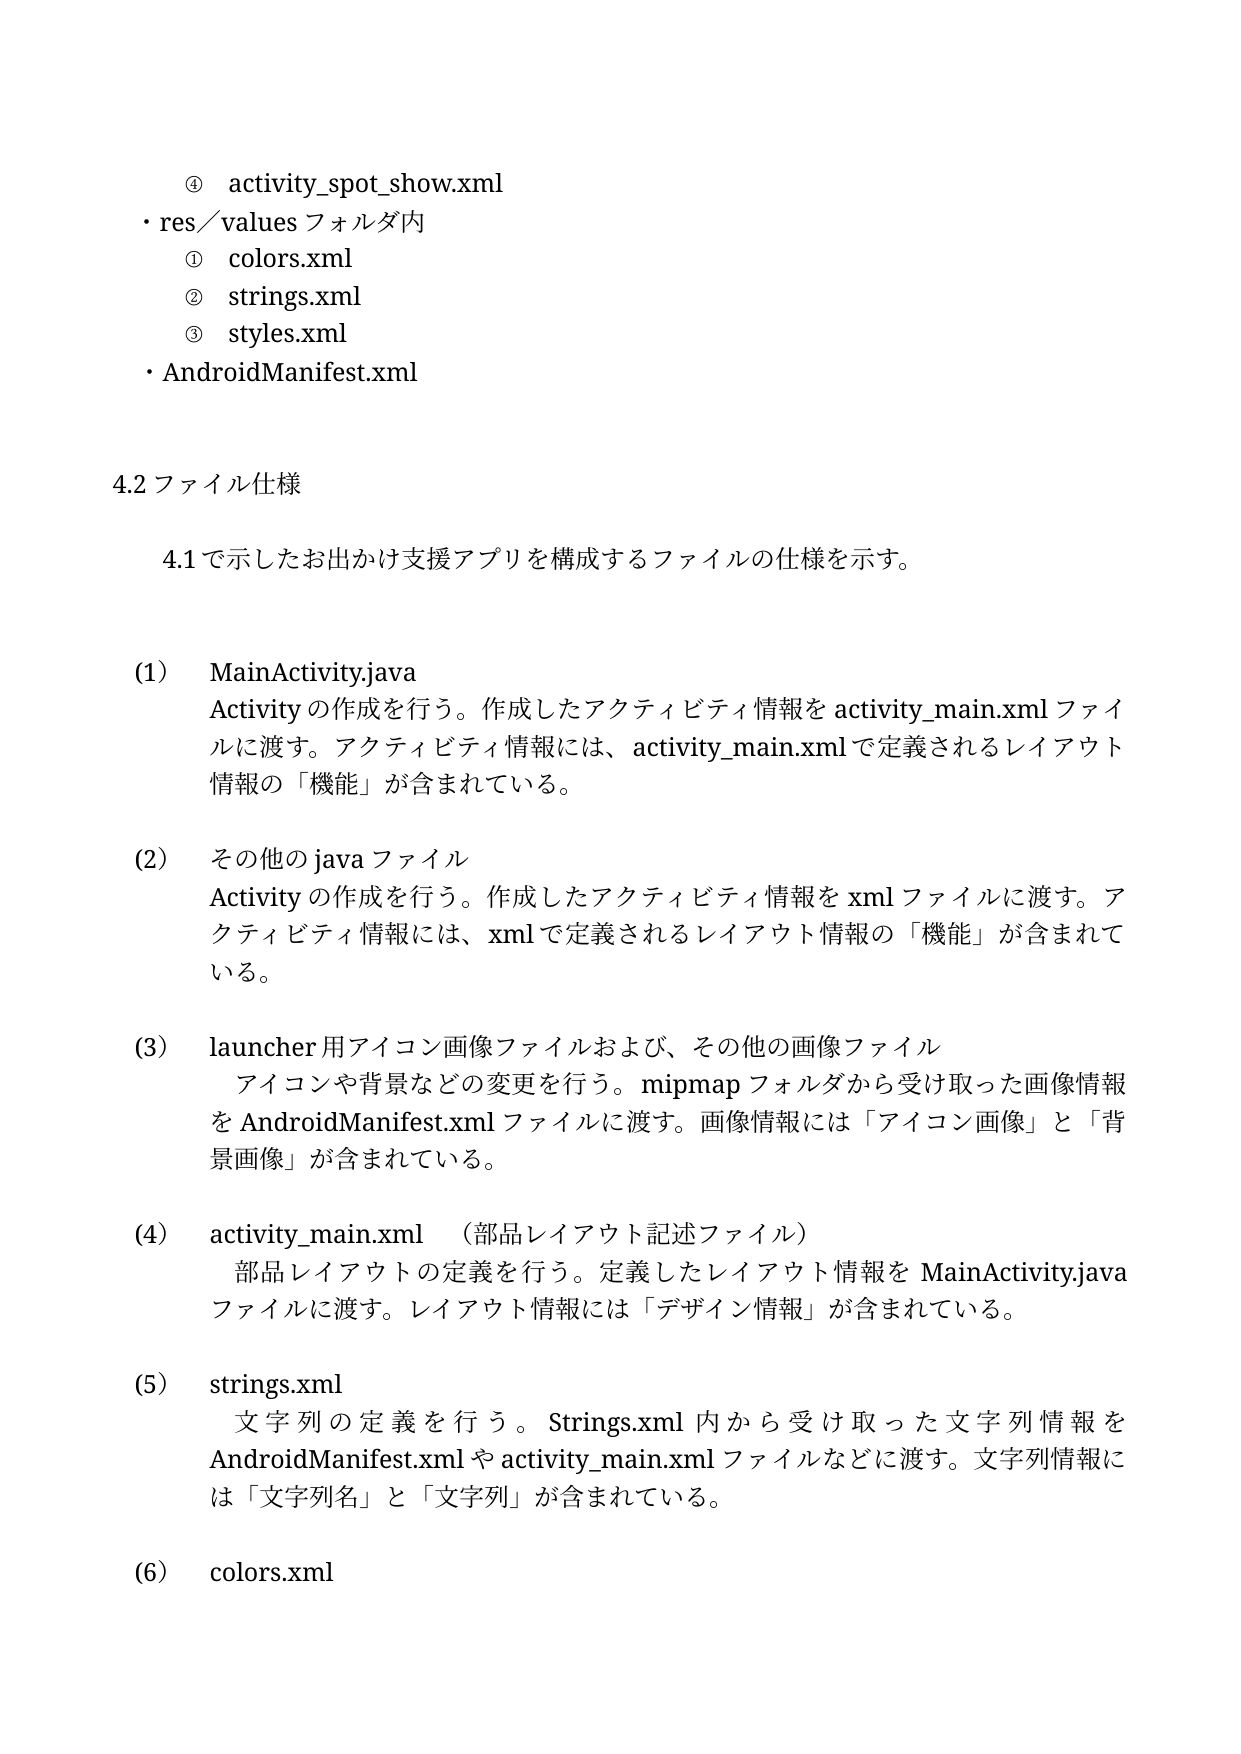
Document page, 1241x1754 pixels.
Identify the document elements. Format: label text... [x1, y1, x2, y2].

list activity_main.xml （部品レイアウト記述ファイル） [134, 1214, 1128, 1252]
list colors.xml [134, 1552, 1128, 1589]
list colors.xml [184, 239, 1128, 277]
list 文字列の定義を行う。Strings.xml内から受け取った文字列情報をAndroidManifest.xmlやactivity_main.xmlファイルなどに渡す。文字列情報には「文字列名」と「文字列」が含まれている。 [209, 1402, 1128, 1514]
list Activityの作成を行う。作成したアクティビティ情報をxmlファイルに渡す。アクティビティ情報には、xmlで定義されるレイアウト情報の「機能」が含まれている。 [209, 877, 1128, 989]
text 4.2ファイル仕様 [112, 464, 1128, 502]
list strings.xml [134, 1364, 1128, 1402]
list 部品レイアウトの定義を行う。定義したレイアウト情報をMainActivity.javaファイルに渡す。レイアウト情報には「デザイン情報」が含まれている。 [209, 1252, 1128, 1327]
text 4.1で示したお出かけ支援アプリを構成するファイルの仕様を示す。 [112, 539, 1128, 577]
text ・AndroidManifest.xml [112, 352, 1128, 389]
list その他のjavaファイル [134, 839, 1128, 877]
list Activityの作成を行う。作成したアクティビティ情報をactivity_main.xmlファイルに渡す。アクティビティ情報には、activity_main.xmlで定義されるレイアウト情報の「機能」が含まれている。 [209, 689, 1128, 802]
text ・res／valuesフォルダ内 [134, 202, 1128, 239]
list MainActivity.java [134, 652, 1128, 689]
list launcher用アイコン画像ファイルおよび、その他の画像ファイル [134, 1027, 1128, 1064]
list strings.xml [184, 277, 1128, 314]
list activity_spot_show.xml [184, 164, 1128, 202]
list styles.xml [184, 314, 1128, 352]
list アイコンや背景などの変更を行う。mipmapフォルダから受け取った画像情報をAndroidManifest.xmlファイルに渡す。画像情報には「アイコン画像」と「背景画像」が含まれている。 [209, 1064, 1128, 1177]
